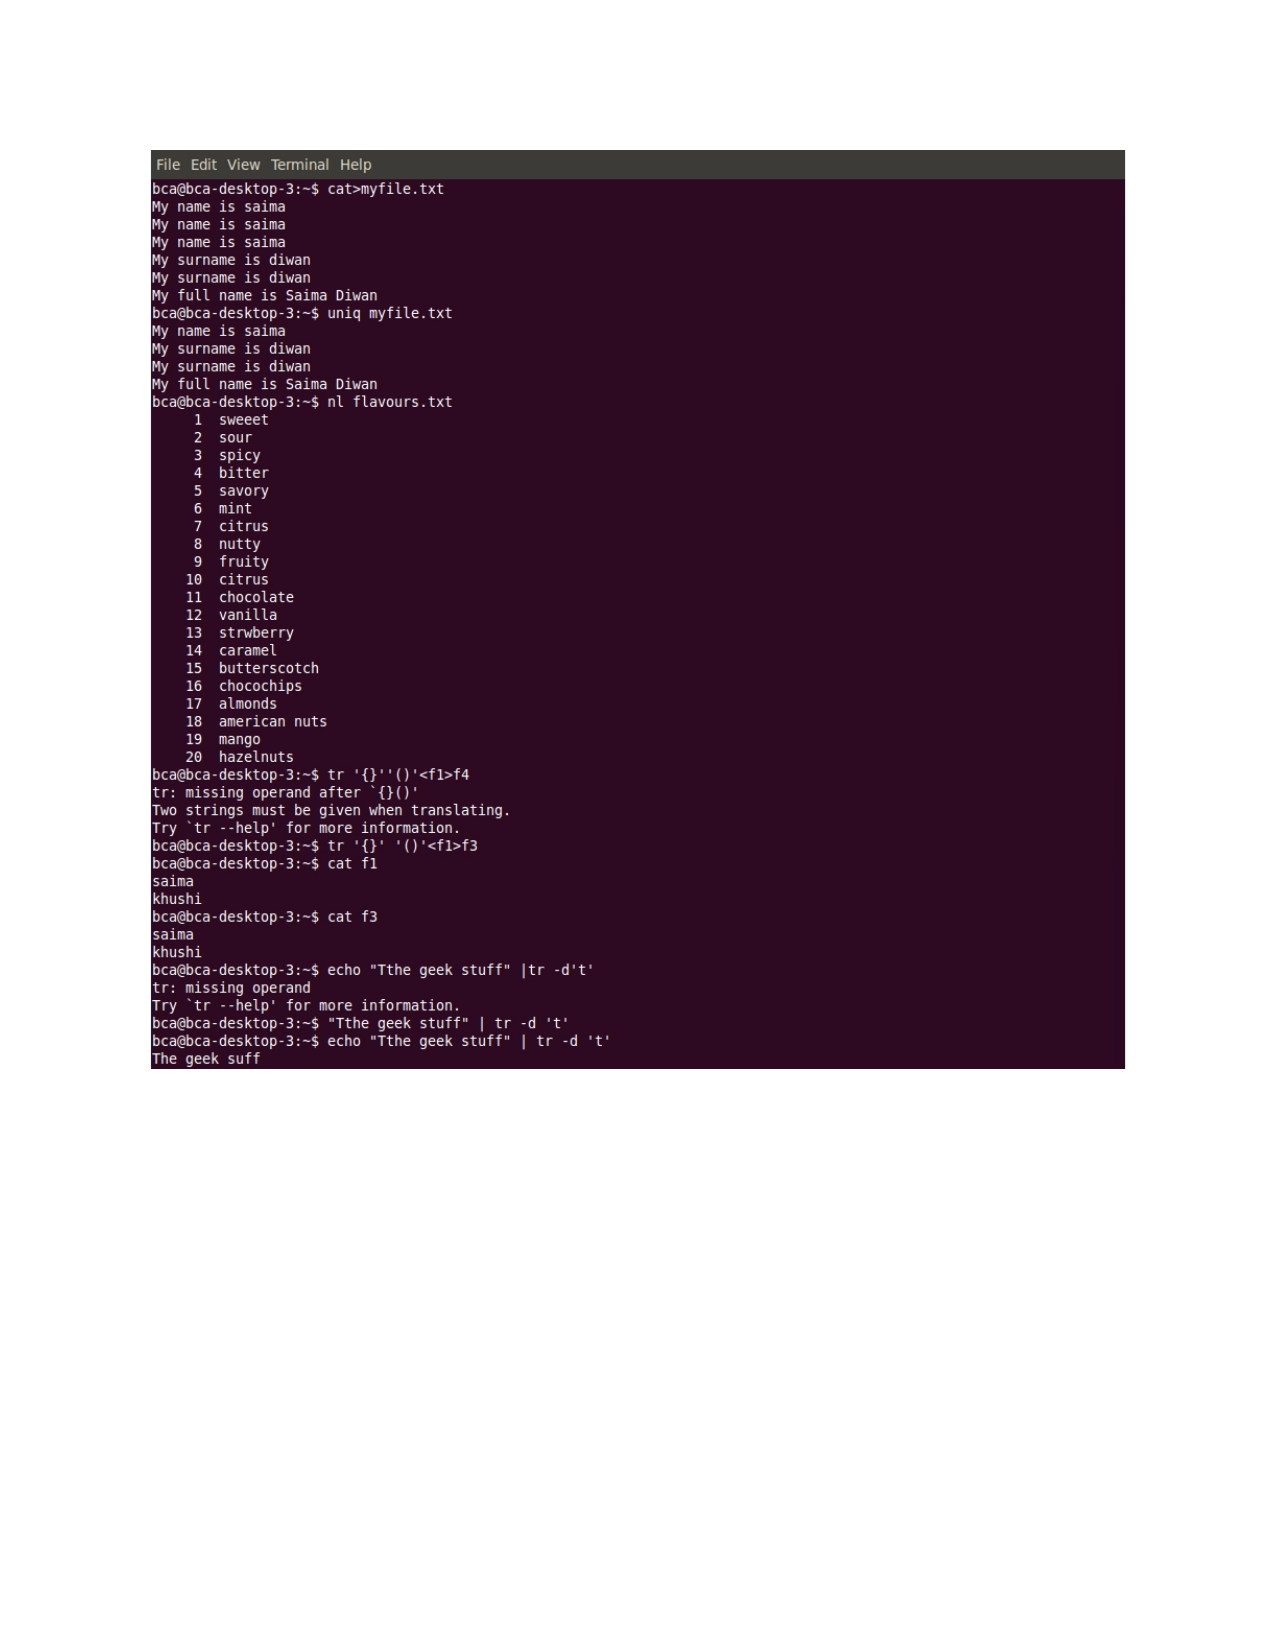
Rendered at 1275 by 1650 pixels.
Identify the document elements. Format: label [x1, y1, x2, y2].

picture [150, 150, 1125, 1069]
